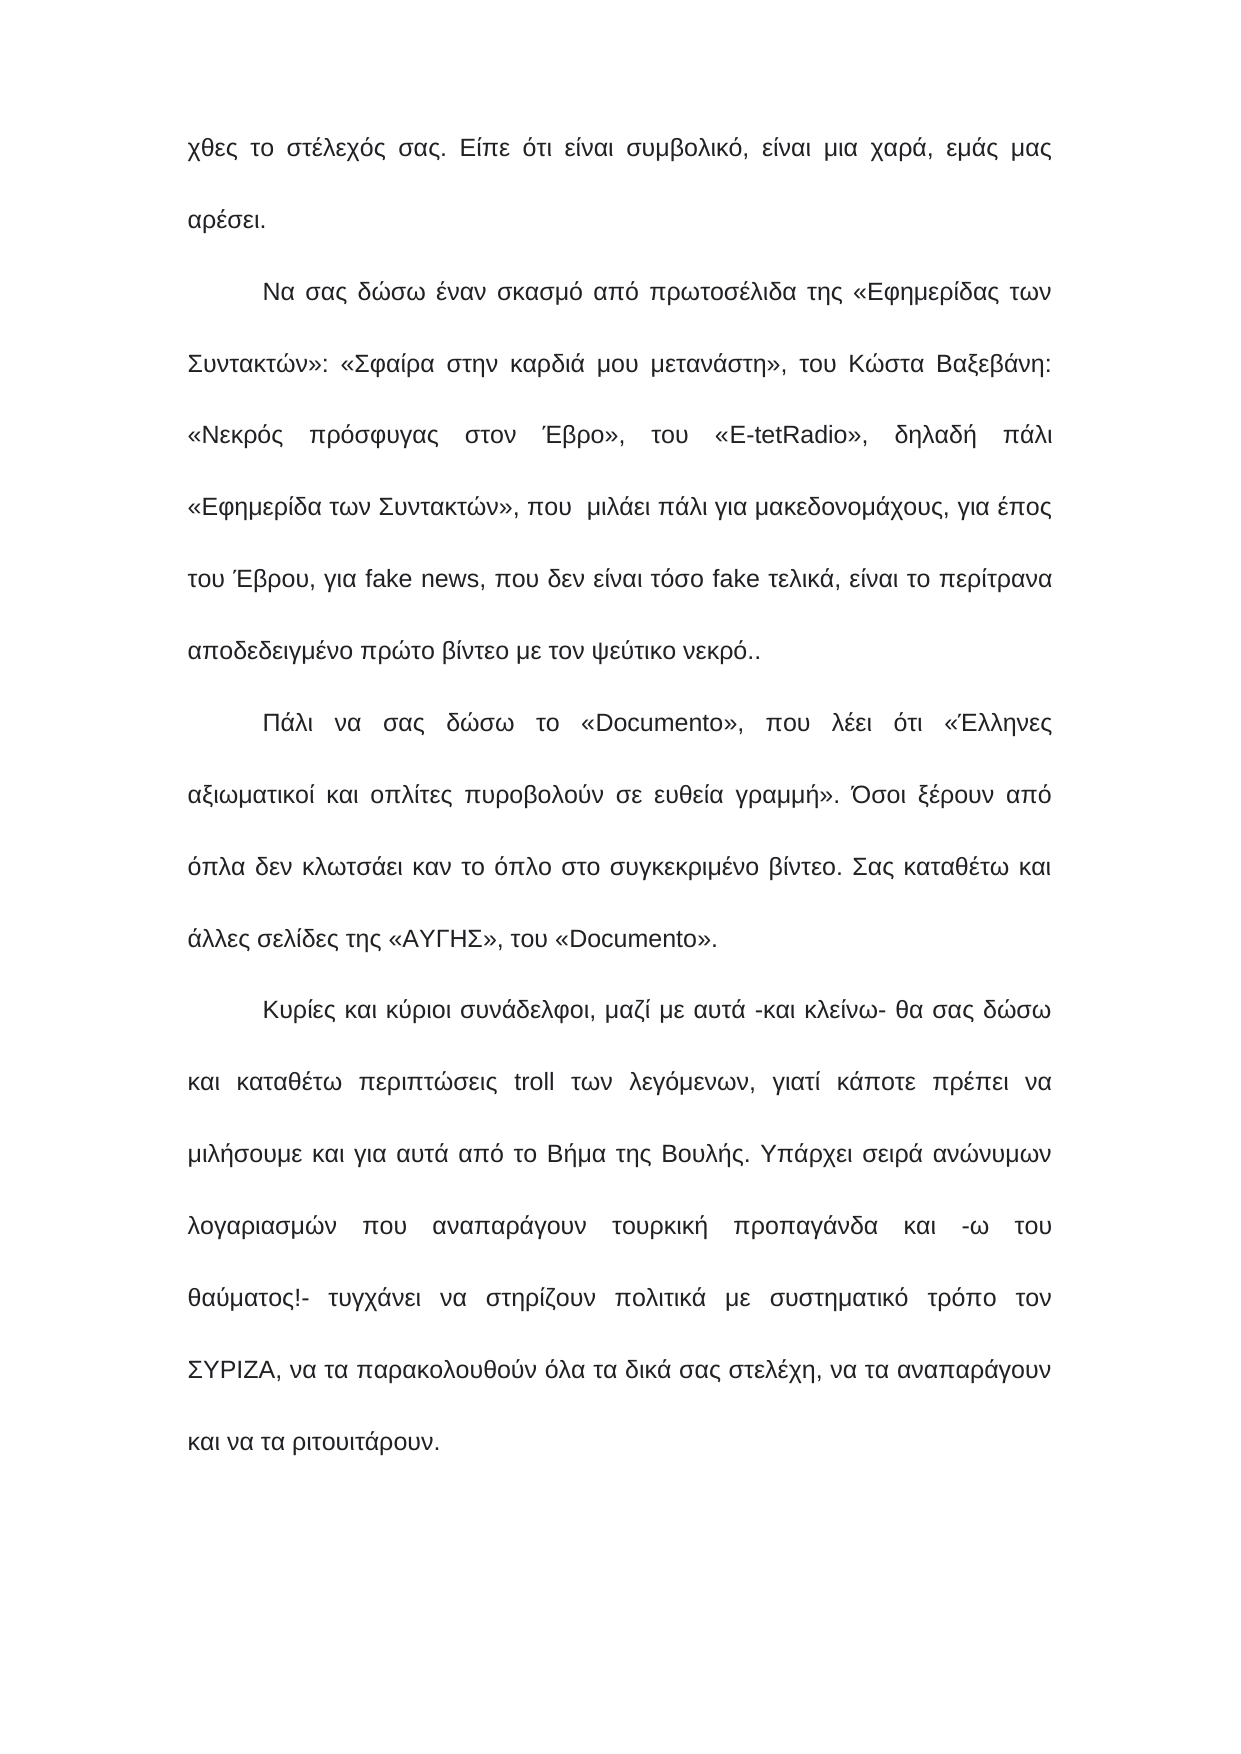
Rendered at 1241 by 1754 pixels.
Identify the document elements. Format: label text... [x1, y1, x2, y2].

text Να σας δώσω έναν σκασμό από πρωτοσέλιδα της «Εφημερίδας των Συντακτών»: «Σφαίρα στην καρδιά μου μετανάστη», του Κώστα Βαξεβάνη: «Νεκρός πρόσφυγας στον Έβρο», του «E-tetRadio», δηλαδή πάλι «Εφημερίδα των Συντακτών», που μιλάει πάλι για μακεδονομάχους, για έπος του Έβρου, για fake news, που δεν είναι τόσο fake τελικά, είναι το περίτρανα αποδεδειγμένο πρώτο βίντεο με τον ψεύτικο νεκρό.. [187, 277, 1053, 665]
text Πάλι να σας δώσω το «Documento», που λέει ότι «Έλληνες αξιωματικοί και οπλίτες πυροβολούν σε ευθεία γραμμή». Όσοι ξέρουν από όπλα δεν κλωτσάει καν το όπλο στο συγκεκριμένο βίντεο. Σας καταθέτω και άλλες σελίδες της «ΑΥΓΗΣ», του «Documento». [187, 708, 1053, 952]
text Κυρίες και κύριοι συνάδελφοι, μαζί με αυτά -και κλείνω- θα σας δώσω και καταθέτω περιπτώσεις troll των λεγόμενων, γιατί κάποτε πρέπει να μιλήσουμε και για αυτά από το Βήμα της Βουλής. Υπάρχει σειρά ανώνυμων λογαριασμών που αναπαράγουν τουρκική προπαγάνδα και -ω του θαύματος!- τυγχάνει να στηρίζουν πολιτικά με συστηματικό τρόπο τον ΣΥΡΙΖΑ, να τα παρακολουθούν όλα τα δικά σας στελέχη, να τα αναπαράγουν και να τα ριτουιτάρουν. [187, 995, 1053, 1455]
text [187, 133, 1053, 233]
